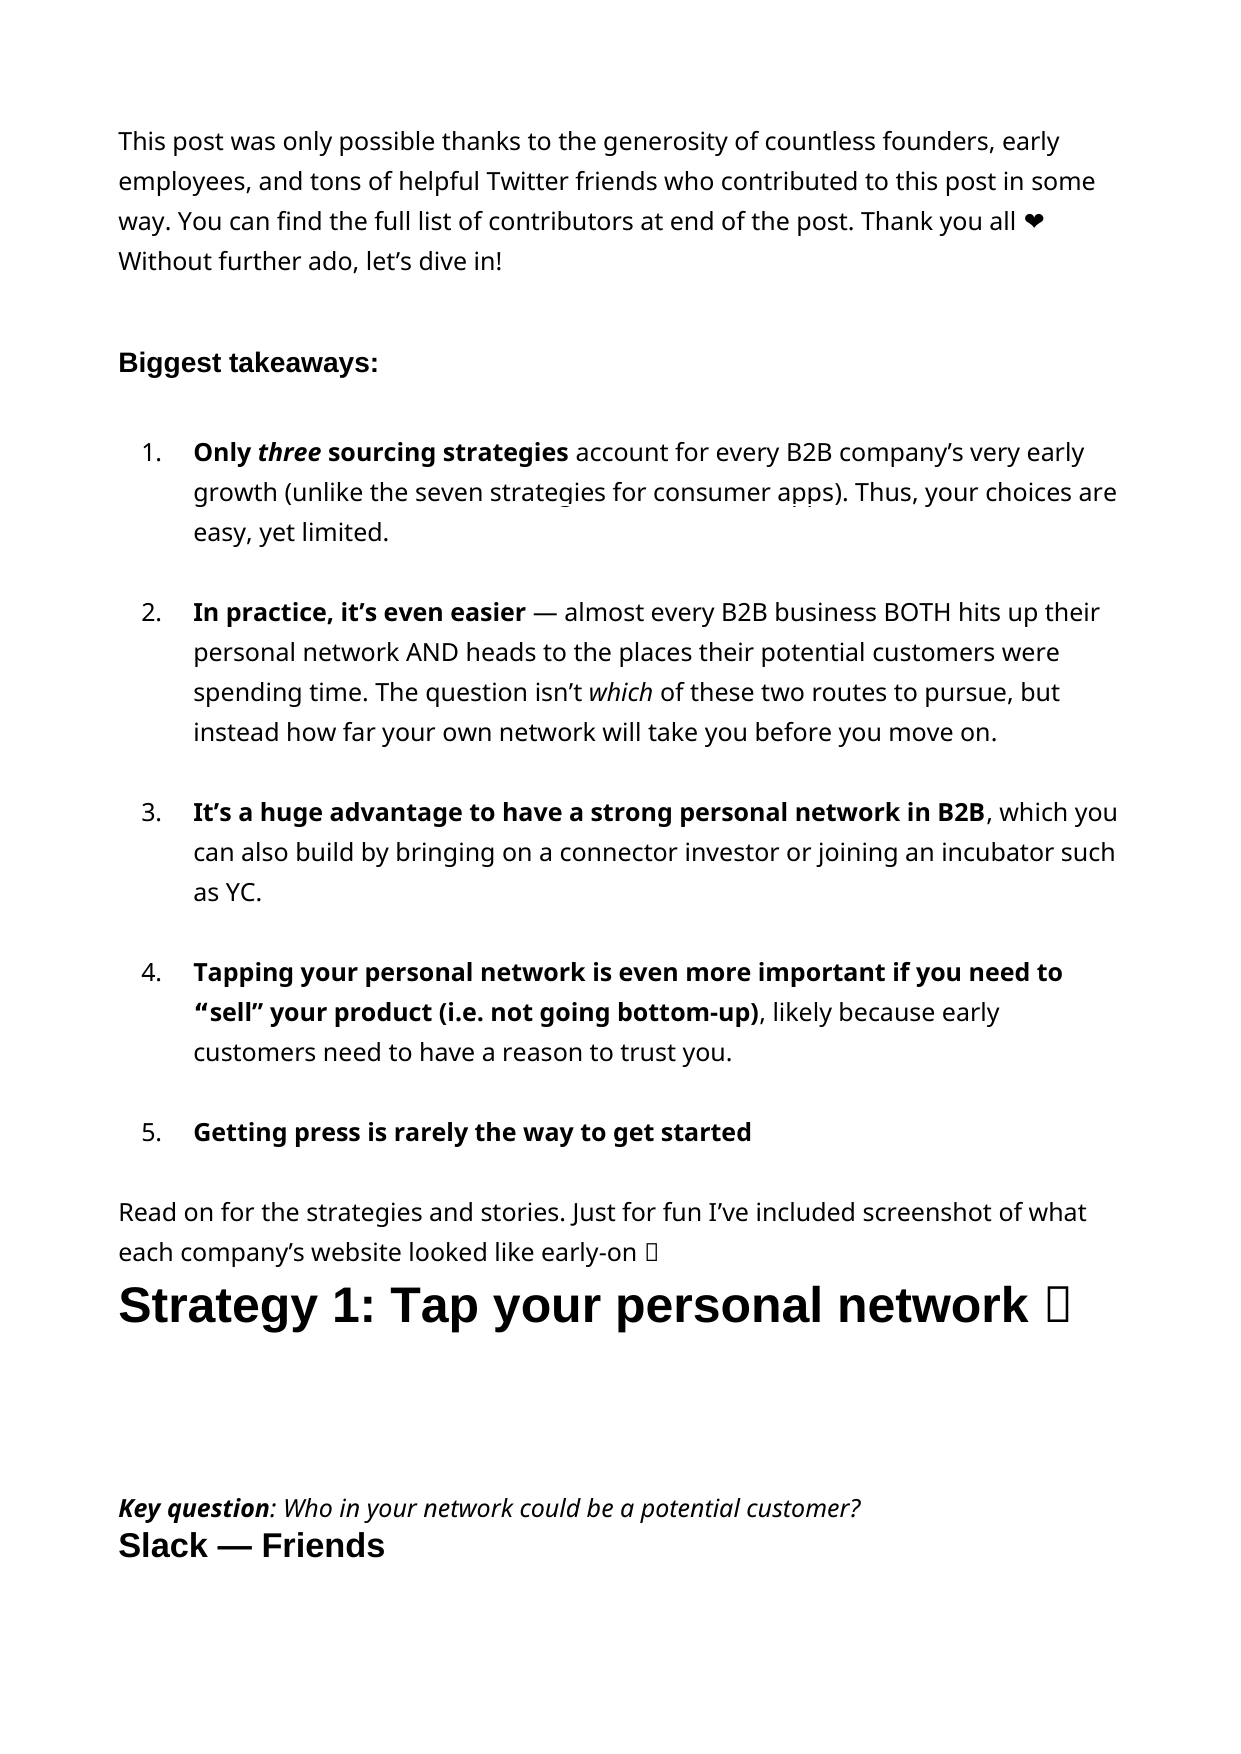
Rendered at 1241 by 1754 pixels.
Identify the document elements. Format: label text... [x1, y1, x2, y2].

list It’s a huge advantage to have a strong personal network in B2B, which you can also build by bringing on a connector investor or joining an incubator such as YC. [141, 789, 1122, 949]
text This post was only possible thanks to the generosity of countless founders, early employees, and tons of helpful Twitter friends who contributed to this post in some way. You can find the full list of contributors at end of the post. Thank you all ❤️ [118, 118, 1122, 238]
text Key question: Who in your network could be a potential customer? [118, 1484, 1122, 1524]
list Tapping your personal network is even more important if you need to “sell” your product (i.e. not going bottom-up), likely because early customers need to have a reason to trust you. [141, 949, 1122, 1109]
text Slack — Friends [118, 1524, 1122, 1564]
text Strategy 1: Tap your personal network 👋 [118, 1269, 1122, 1337]
list Getting press is rarely the way to get started [141, 1109, 1122, 1189]
text Without further ado, let’s dive in! [118, 238, 1122, 278]
list Only three sourcing strategies account for every B2B company’s very early growth (unlike the seven strategies for consumer apps). Thus, your choices are easy, yet limited. [141, 429, 1122, 589]
list In practice, it’s even easier — almost every B2B business BOTH hits up their personal network AND heads to the places their potential customers were spending time. The question isn’t which of these two routes to pursue, but instead how far your own network will take you before you move on. [141, 589, 1122, 789]
text Read on for the strategies and stories. Just for fun I’ve included screenshot of what each company’s website looked like early-on 🤪 [118, 1189, 1122, 1269]
text Biggest takeaways: [118, 346, 1122, 379]
